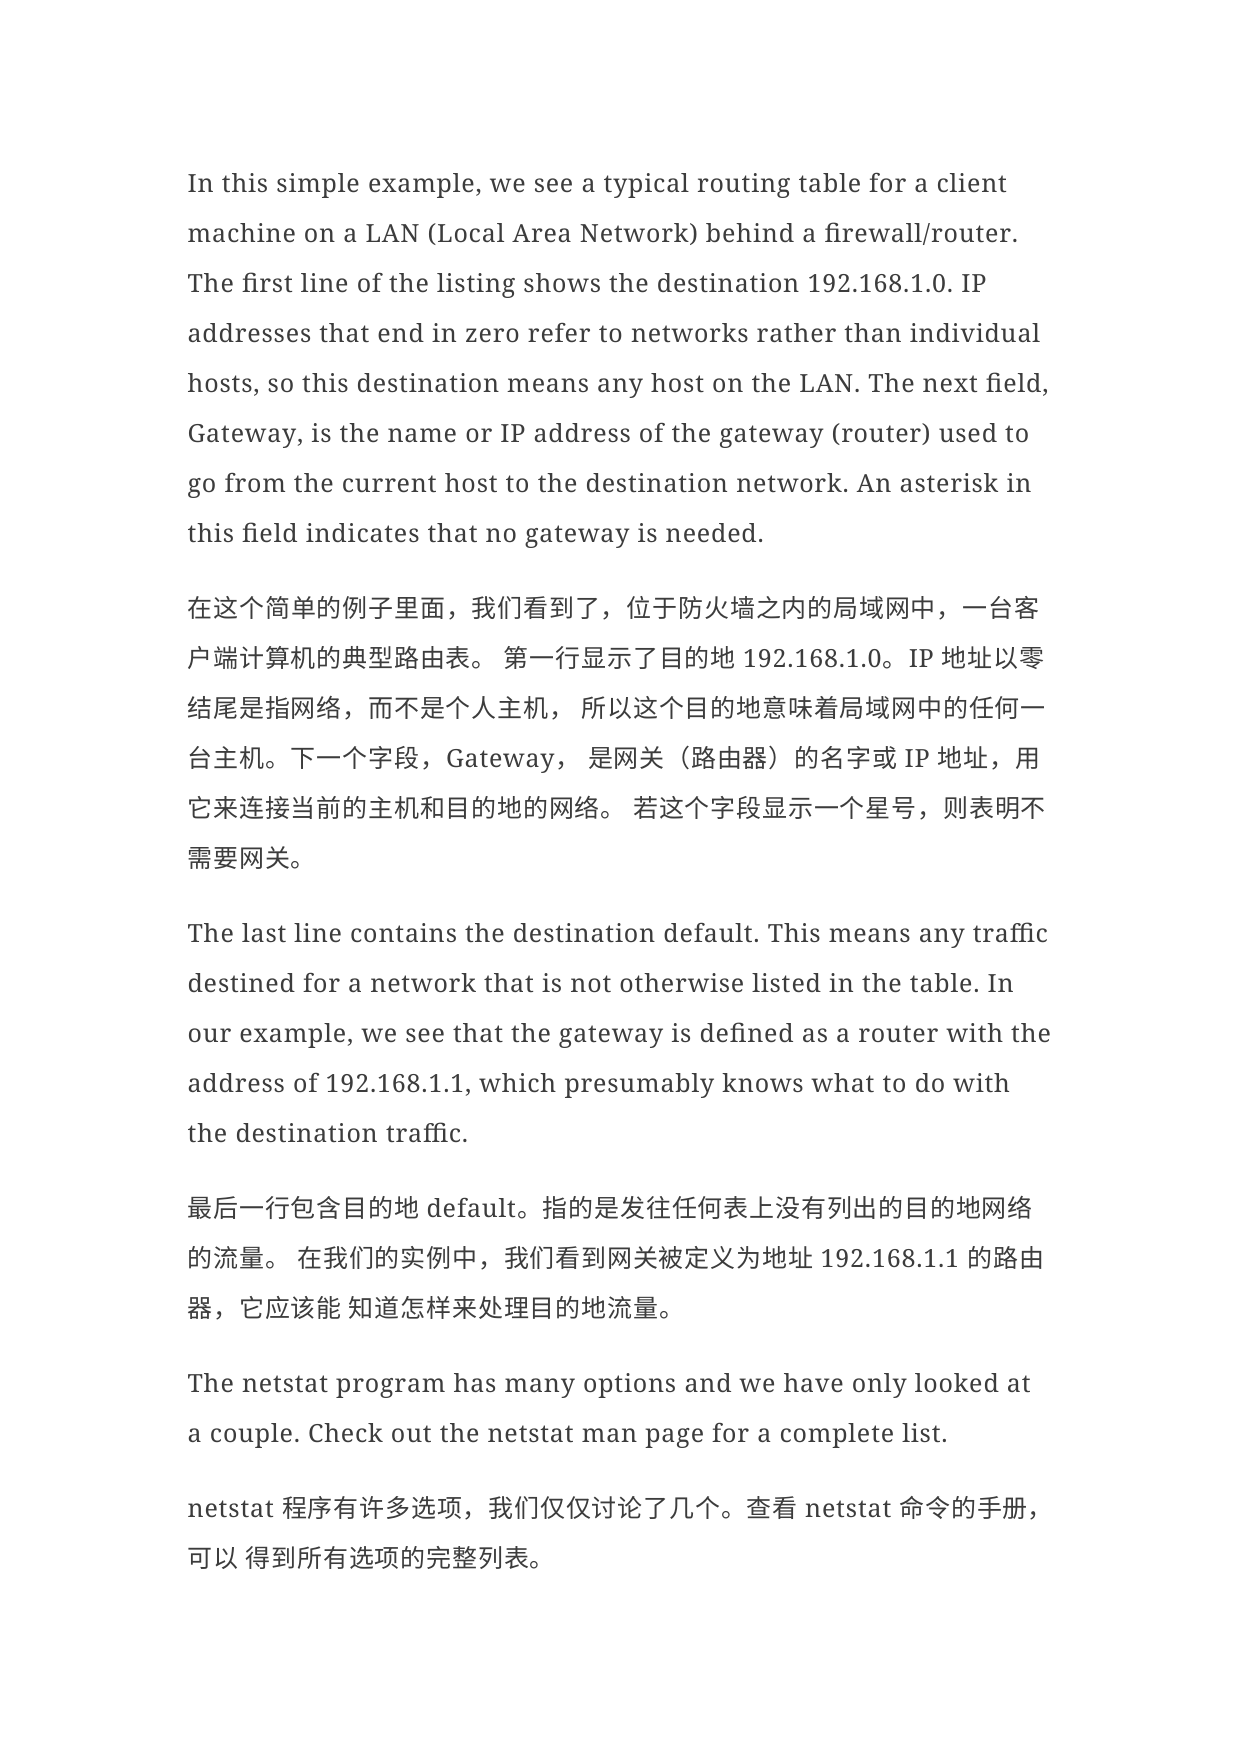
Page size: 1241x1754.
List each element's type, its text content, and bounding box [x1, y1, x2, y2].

text 最后一行包含目的地 default。指的是发往任何表上没有列出的目的地网络的流量。 在我们的实例中，我们看到网关被定义为地址 192.168.1.1 的路由器，它应该能 知道怎样来处理目的地流量。 [187, 1175, 1053, 1325]
text The last line contains the destination default. This means any traffic destined for a network that is not otherwise listed in the table. In our example, we see that the gateway is defined as a router with the address of 192.168.1.1, which presumably knows what to do with the destination traffic. [187, 900, 1053, 1150]
text netstat 程序有许多选项，我们仅仅讨论了几个。查看 netstat 命令的手册，可以 得到所有选项的完整列表。 [187, 1475, 1053, 1575]
text The netstat program has many options and we have only looked at a couple. Check out the netstat man page for a complete list. [187, 1350, 1053, 1450]
text In this simple example, we see a typical routing table for a client machine on a LAN (Local Area Network) behind a firewall/router. The first line of the listing shows the destination 192.168.1.0. IP addresses that end in zero refer to networks rather than individual hosts, so this destination means any host on the LAN. The next field, Gateway, is the name or IP address of the gateway (router) used to go from the current host to the destination network. An asterisk in this field indicates that no gateway is needed. [187, 150, 1053, 550]
text 在这个简单的例子里面，我们看到了，位于防火墙之内的局域网中，一台客户端计算机的典型路由表。 第一行显示了目的地 192.168.1.0。IP 地址以零结尾是指网络，而不是个人主机， 所以这个目的地意味着局域网中的任何一台主机。下一个字段，Gateway， 是网关（路由器）的名字或 IP 地址，用它来连接当前的主机和目的地的网络。 若这个字段显示一个星号，则表明不需要网关。 [187, 575, 1053, 875]
